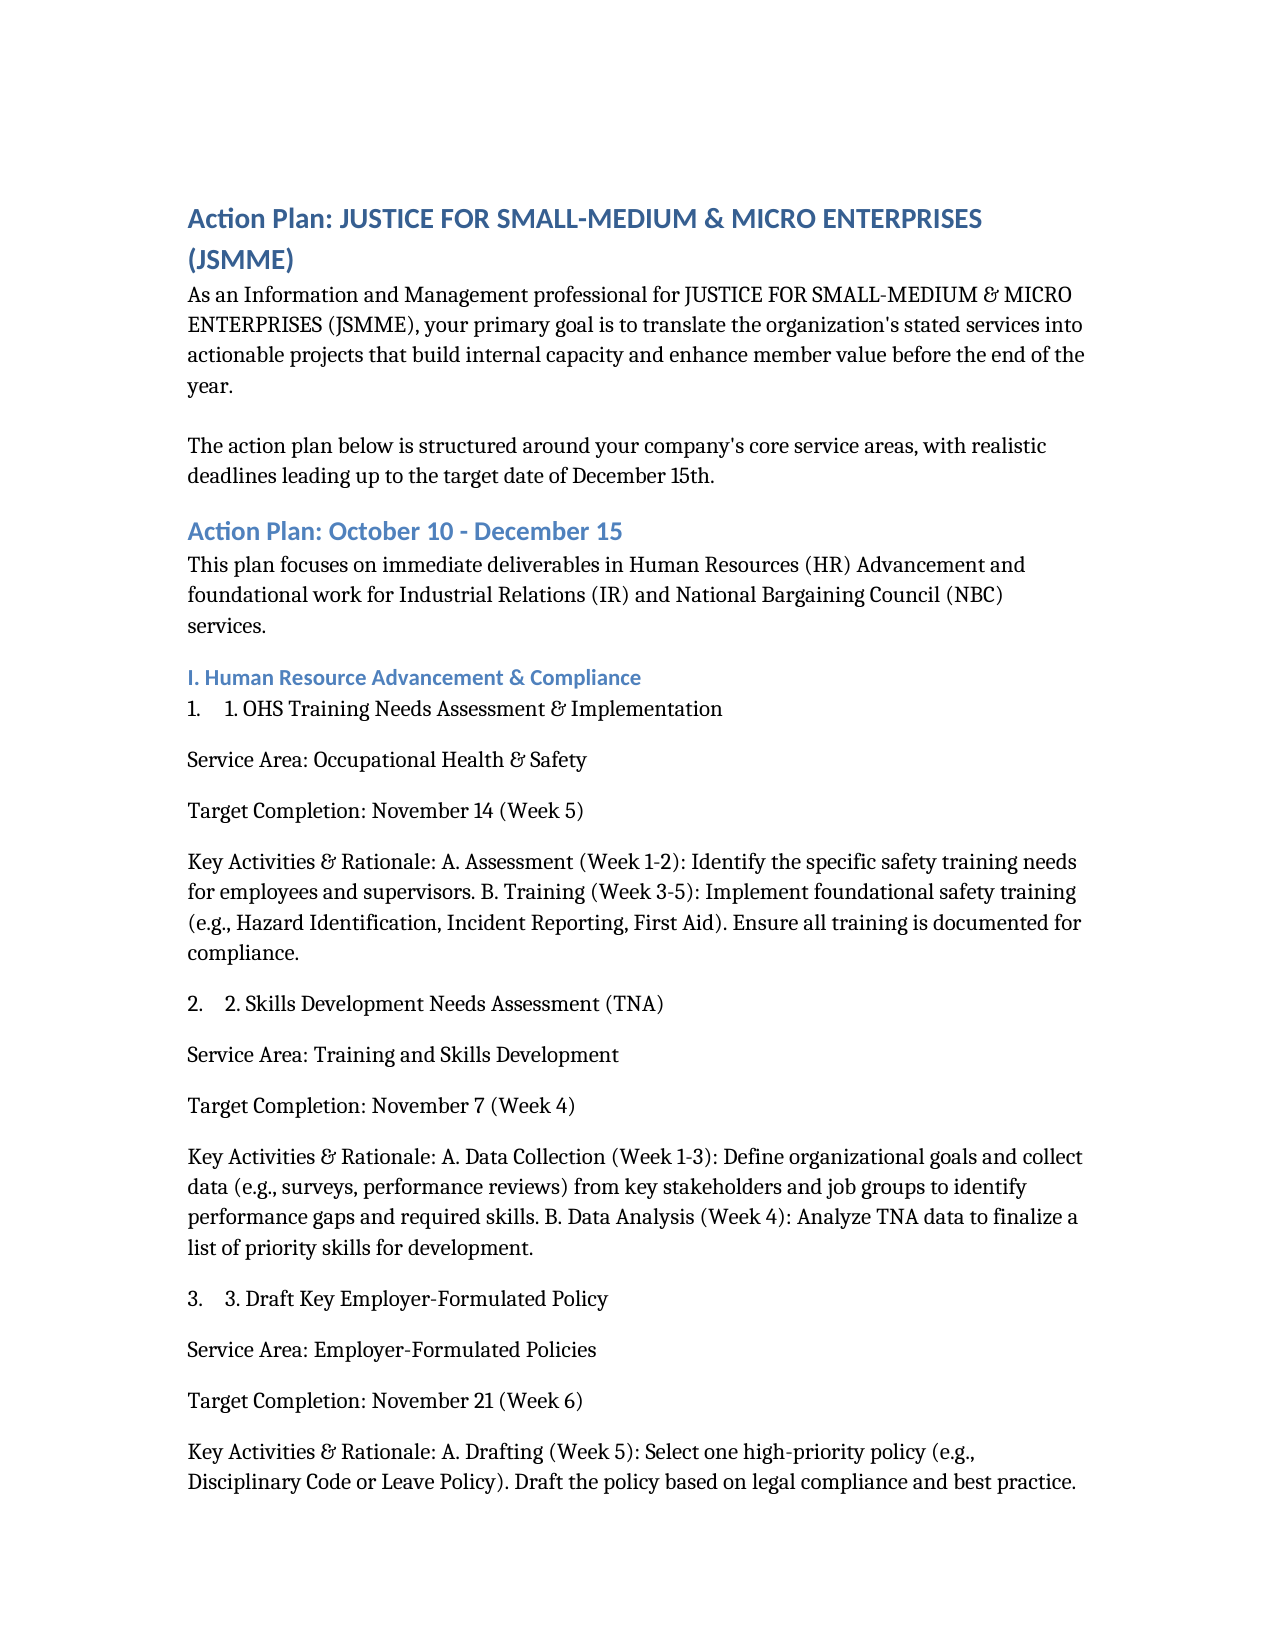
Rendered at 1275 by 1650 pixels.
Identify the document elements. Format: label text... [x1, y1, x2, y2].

subtitle Action Plan: JUSTICE FOR SMALL-MEDIUM & MICRO ENTERPRISES (JSMME) [187, 200, 1087, 277]
text Key Activities & Rationale: A. Assessment (Week 1-2): Identify the specific safety training needs for employees and supervisors. B. Training (Week 3-5): Implement foundational safety training (e.g., Hazard Identification, Incident Reporting, First Aid). Ensure all training is documented for compliance. [187, 849, 1087, 966]
subtitle Action Plan: October 10 - December 15 [187, 514, 1087, 547]
list 3. Draft Key Employer-Formulated Policy [187, 1285, 1087, 1312]
text Key Activities & Rationale: A. Data Collection (Week 1-3): Define organizational goals and collect data (e.g., surveys, performance reviews) from key stakeholders and job groups to identify performance gaps and required skills. B. Data Analysis (Week 4): Analyze TNA data to finalize a list of priority skills for development. [187, 1144, 1087, 1261]
text As an Information and Management professional for JUSTICE FOR SMALL-MEDIUM & MICRO ENTERPRISES (JSMME), your primary goal is to translate the organization's stated services into actionable projects that build internal capacity and enhance member value before the end of the year. The action plan below is structured around your company's core service areas, with realistic deadlines leading up to the target date of December 15th. [187, 282, 1087, 489]
text Target Completion: November 21 (Week 6) [187, 1387, 1087, 1414]
text Service Area: Employer-Formulated Policies [187, 1336, 1087, 1363]
list 1. OHS Training Needs Assessment & Implementation [187, 696, 1087, 722]
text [187, 1438, 1087, 1495]
text Target Completion: November 14 (Week 5) [187, 798, 1087, 824]
subtitle I. Human Resource Advancement & Compliance [187, 663, 1087, 692]
text This plan focuses on immediate deliverables in Human Resources (HR) Advancement and foundational work for Industrial Relations (IR) and National Bargaining Council (NBC) services. [187, 552, 1087, 639]
text Service Area: Training and Skills Development [187, 1042, 1087, 1068]
text Service Area: Occupational Health & Safety [187, 747, 1087, 773]
text Target Completion: November 7 (Week 4) [187, 1093, 1087, 1119]
list 2. Skills Development Needs Assessment (TNA) [187, 991, 1087, 1017]
